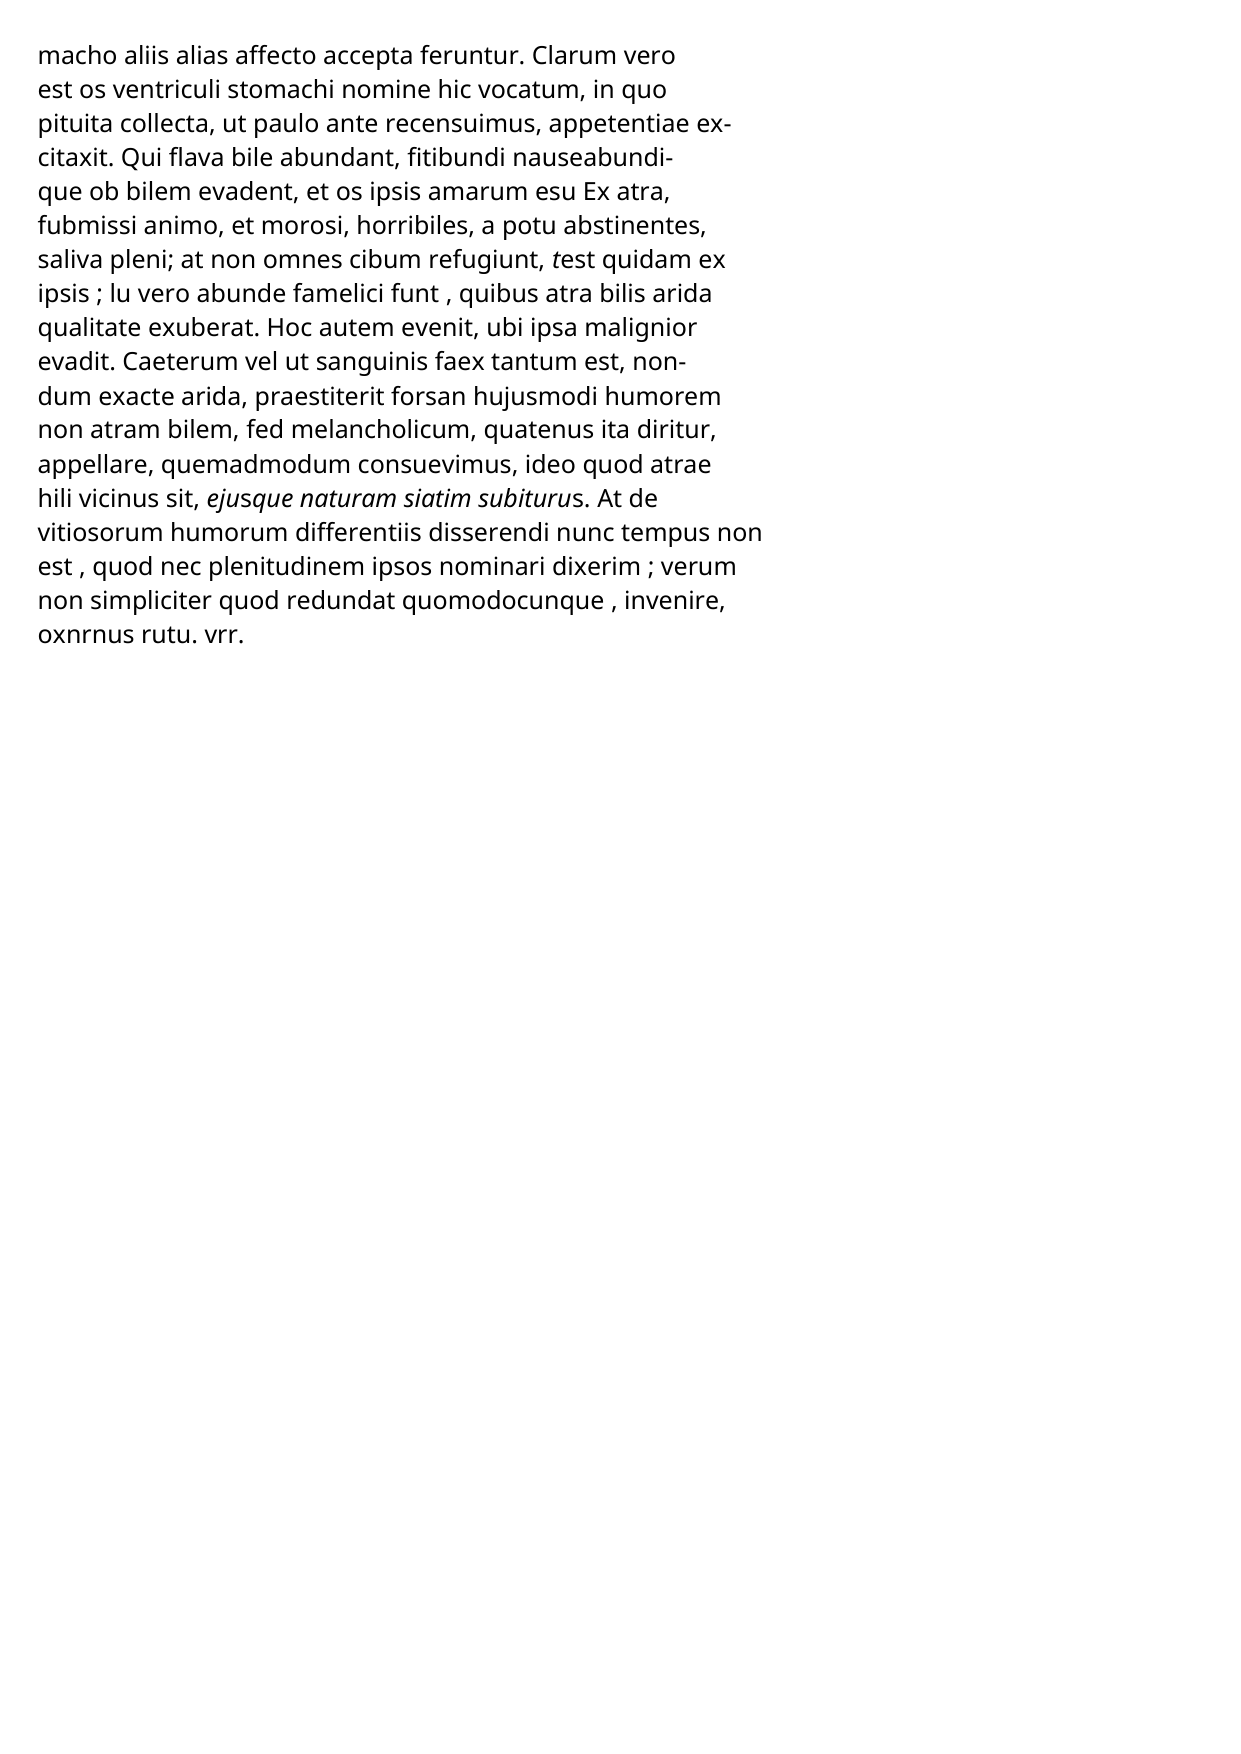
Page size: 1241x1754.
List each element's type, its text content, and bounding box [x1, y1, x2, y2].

text macho aliis alias affecto accepta feruntur. Clarum vero est os ventriculi stomachi nomine hic vocatum, in quo pituita collecta, ut paulo ante recensuimus, appetentiae ex- citaxit. Qui flava bile abundant, fitibundi nauseabundi- que ob bilem evadent, et os ipsis amarum esu Ex atra, fubmissi animo, et morosi, horribiles, a potu abstinentes, saliva pleni; at non omnes cibum refugiunt, test quidam ex ipsis ; lu vero abunde famelici funt , quibus atra bilis arida qualitate exuberat. Hoc autem evenit, ubi ipsa malignior evadit. Caeterum vel ut sanguinis faex tantum est, non- dum exacte arida, praestiterit forsan hujusmodi humorem non atram bilem, fed melancholicum, quatenus ita diritur, appellare, quemadmodum consuevimus, ideo quod atrae hili vicinus sit, ejusque naturam siatim subiturus. At de vitiosorum humorum differentiis disserendi nunc tempus non est , quod nec plenitudinem ipsos nominari dixerim ; verum non simpliciter quod redundat quomodocunque , invenire, oxnrnus rutu. vrr. [37, 37, 1203, 651]
